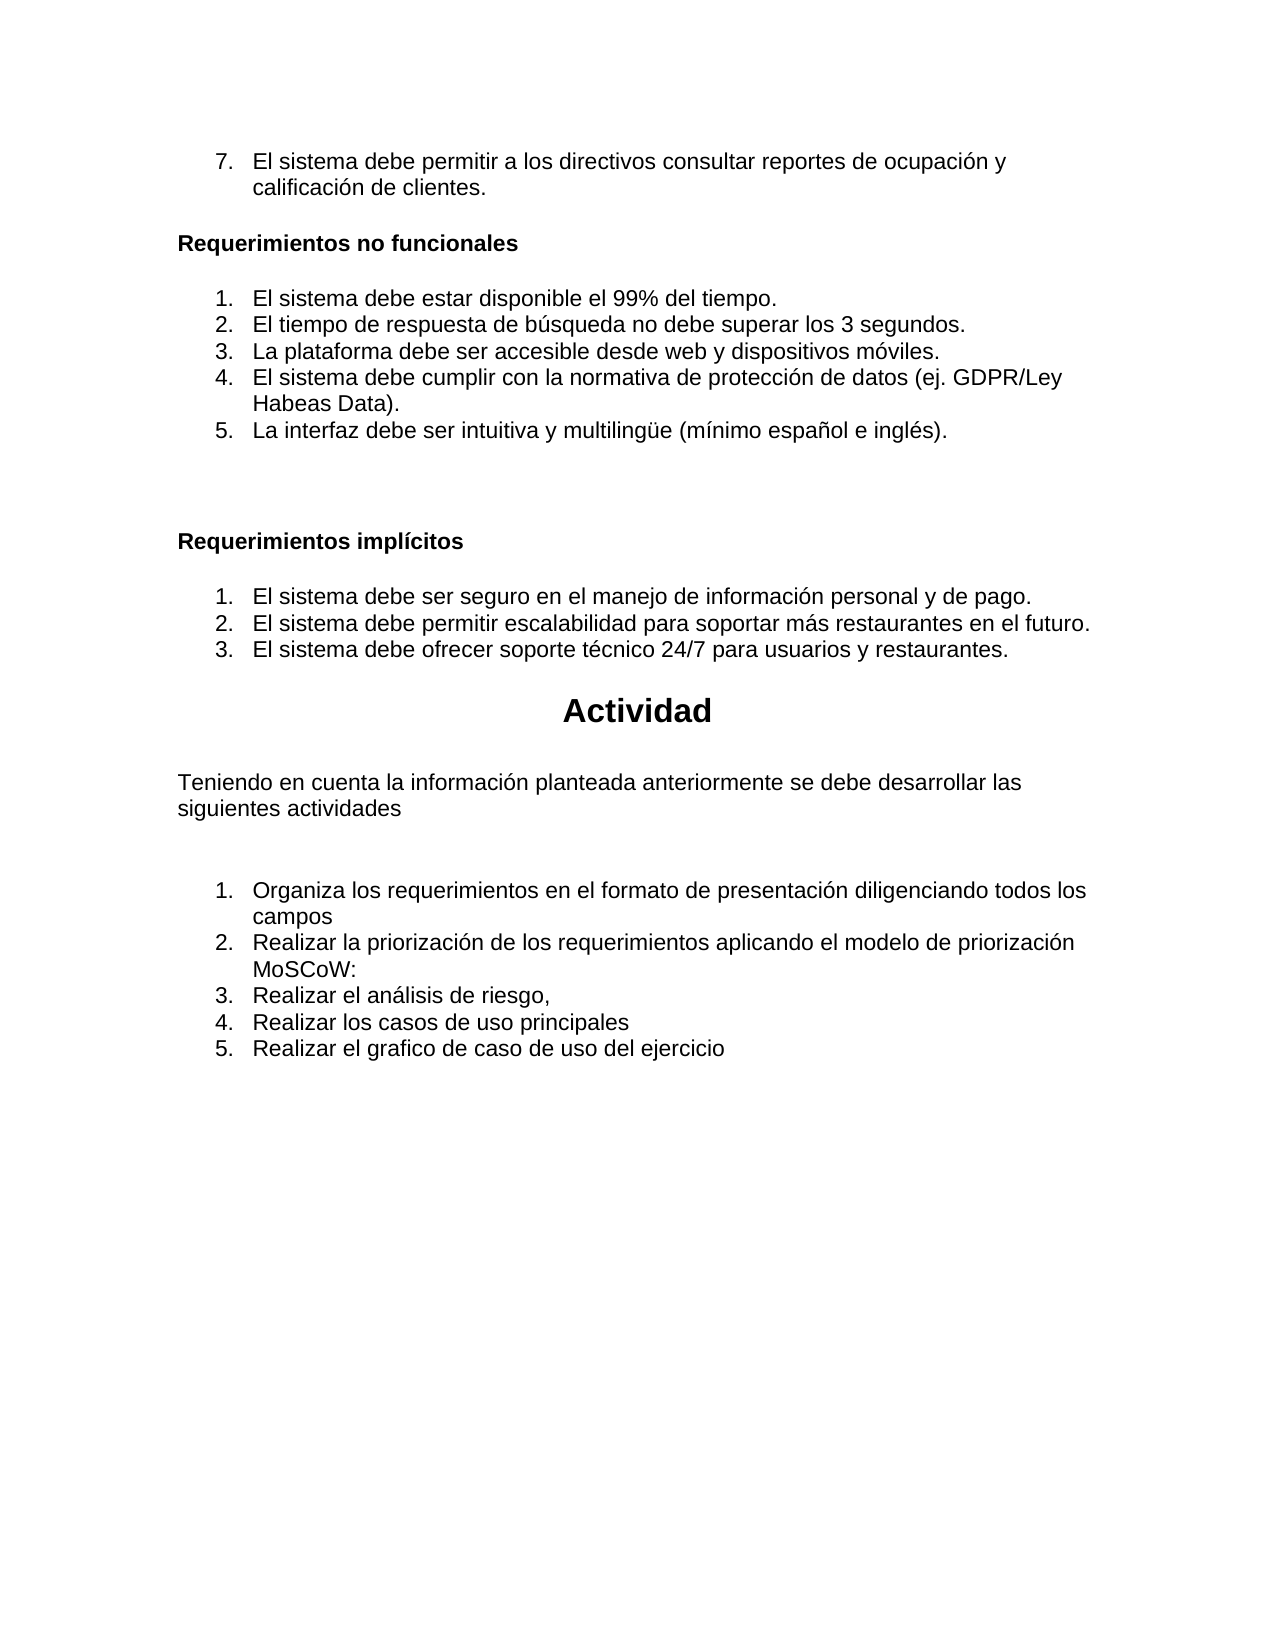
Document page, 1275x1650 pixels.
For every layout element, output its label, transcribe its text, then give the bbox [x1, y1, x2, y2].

list El sistema debe cumplir con la normativa de protección de datos (ej. GDPR/Ley Habeas Data). [215, 364, 1098, 417]
list Realizar el grafico de caso de uso del ejercicio [215, 1035, 1098, 1061]
list Organiza los requerimientos en el formato de presentación diligenciando todos los campos [215, 877, 1098, 929]
list El sistema debe ser seguro en el manejo de información personal y de pago. [215, 583, 1098, 610]
text Requerimientos implícitos [177, 528, 1098, 554]
list El sistema debe estar disponible el 99% del tiempo. [215, 285, 1098, 311]
list Realizar la priorización de los requerimientos aplicando el modelo de priorización MoSCoW: [215, 929, 1098, 982]
list El sistema debe permitir escalabilidad para soportar más restaurantes en el futuro. [215, 610, 1098, 636]
list La interfaz debe ser intuitiva y multilingüe (mínimo español e inglés). [215, 417, 1098, 443]
list Realizar el análisis de riesgo, [215, 982, 1098, 1008]
text Actividad [177, 692, 1098, 730]
text Requerimientos no funcionales [177, 229, 1098, 256]
list Realizar los casos de uso principales [215, 1008, 1098, 1035]
list El sistema debe ofrecer soporte técnico 24/7 para usuarios y restaurantes. [215, 636, 1098, 662]
list La plataforma debe ser accesible desde web y dispositivos móviles. [215, 338, 1098, 364]
text Teniendo en cuenta la información planteada anteriormente se debe desarrollar las siguientes actividades [177, 768, 1098, 821]
list El tiempo de respuesta de búsqueda no debe superar los 3 segundos. [215, 311, 1098, 338]
list El sistema debe permitir a los directivos consultar reportes de ocupación y calificación de clientes. [215, 148, 1098, 200]
